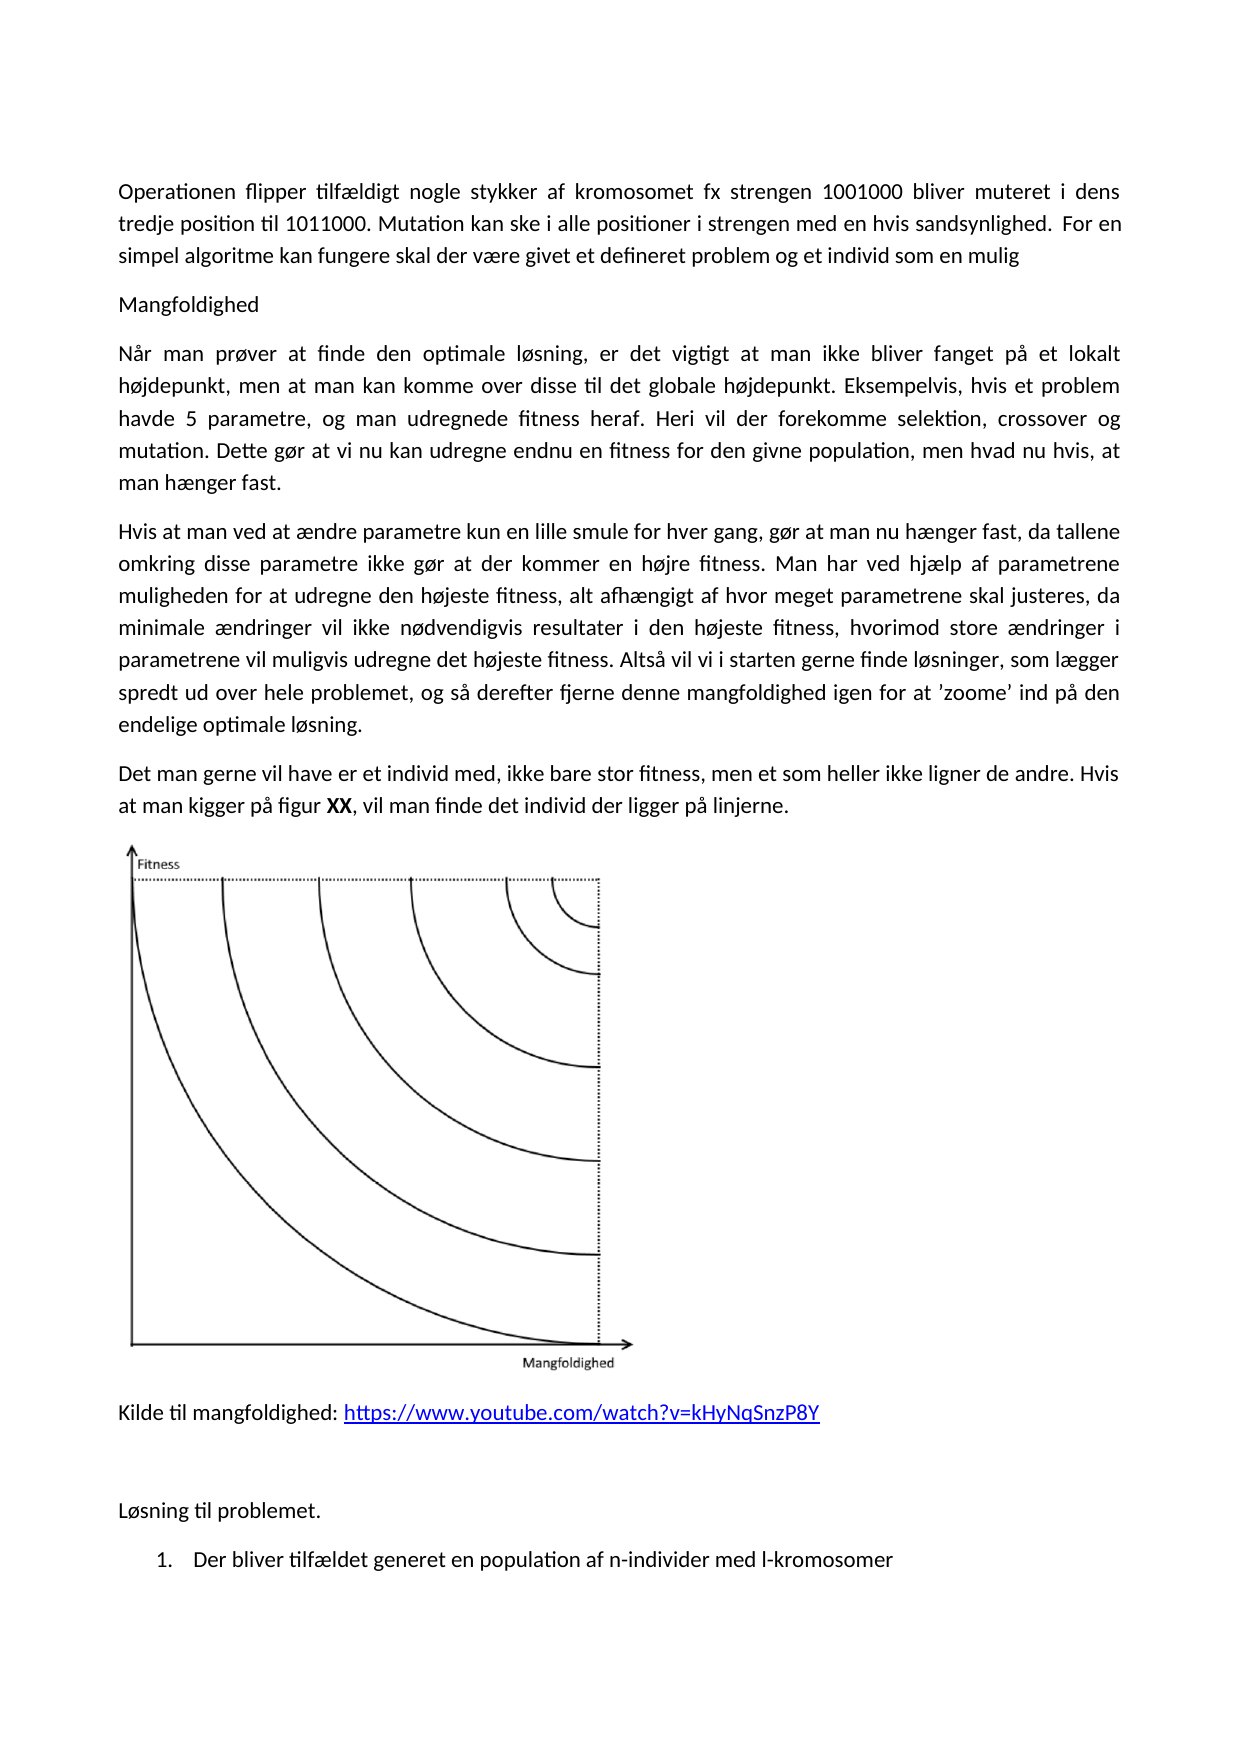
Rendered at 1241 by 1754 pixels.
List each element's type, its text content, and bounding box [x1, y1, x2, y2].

text Operationen flipper tilfældigt nogle stykker af kromosomet fx strengen 1001000 bliver muteret i dens tredje position til 1011000. Mutation kan ske i alle positioner i strengen med en hvis sandsynlighed. For en simpel algoritme kan fungere skal der være givet et defineret problem og et individ som en mulig [118, 177, 1122, 269]
text Mangfoldighed [118, 290, 1122, 318]
text Kilde til mangfoldighed: https://www.youtube.com/watch?v=kHyNqSnzP8Y [118, 1398, 1122, 1426]
text Når man prøver at finde den optimale løsning, er det vigtigt at man ikke bliver fanget på et lokalt højdepunkt, men at man kan komme over disse til det globale højdepunkt. Eksempelvis, hvis et problem havde 5 parametre, og man udregnede fitness heraf. Heri vil der forekomme selektion, crossover og mutation. Dette gør at vi nu kan udregne endnu en fitness for den givne population, men hvad nu hvis, at man hænger fast. [118, 339, 1122, 496]
picture [118, 840, 636, 1378]
list Der bliver tilfældet generet en population af n-individer med l-kromosomer [156, 1545, 1122, 1573]
text Løsning til problemet. [118, 1496, 1122, 1524]
text Hvis at man ved at ændre parametre kun en lille smule for hver gang, gør at man nu hænger fast, da tallene omkring disse parametre ikke gør at der kommer en højre fitness. Man har ved hjælp af parametrene muligheden for at udregne den højeste fitness, alt afhængigt af hvor meget parametrene skal justeres, da minimale ændringer vil ikke nødvendigvis resultater i den højeste fitness, hvorimod store ændringer i parametrene vil muligvis udregne det højeste fitness. Altså vil vi i starten gerne finde løsninger, som lægger spredt ud over hele problemet, og så derefter fjerne denne mangfoldighed igen for at ’zoome’ ind på den endelige optimale løsning. [118, 517, 1122, 738]
text Det man gerne vil have er et individ med, ikke bare stor fitness, men et som heller ikke ligner de andre. Hvis at man kigger på figur XX, vil man finde det individ der ligger på linjerne. [118, 759, 1122, 819]
